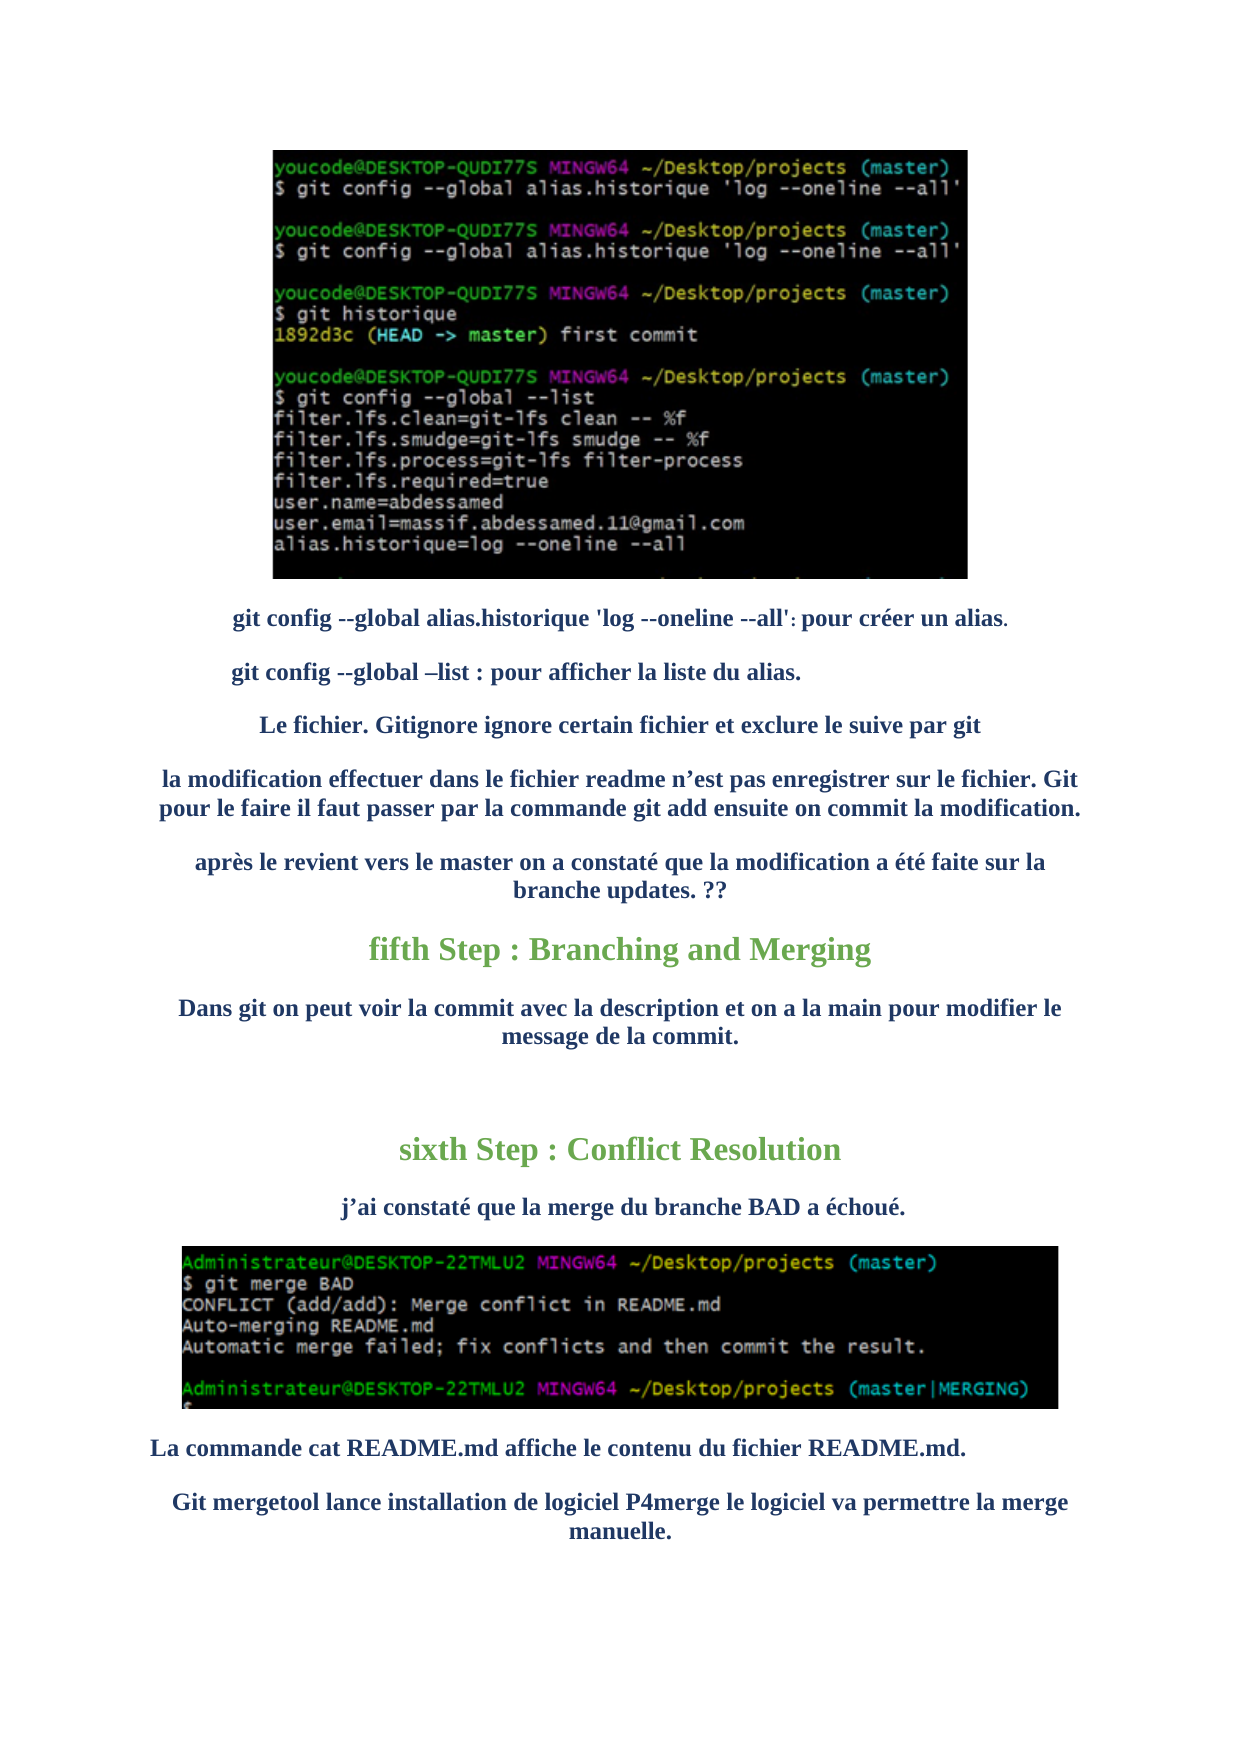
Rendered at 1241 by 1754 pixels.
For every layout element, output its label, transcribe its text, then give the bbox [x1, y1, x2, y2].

text La commande cat README.md affiche le contenu du fichier README.md. [150, 1433, 1090, 1462]
text git config --global –list : pour afficher la liste du alias. [150, 657, 1090, 686]
picture [272, 150, 968, 579]
text sixth Step : Conflict Resolution [150, 1129, 1090, 1167]
text après le revient vers le master on a constaté que la modification a été faite sur la branche updates. ?? [150, 847, 1090, 904]
text Git mergetool lance installation de logiciel P4merge le logiciel va permettre la merge manuelle. [150, 1487, 1090, 1545]
text Le fichier. Gitignore ignore certain fichier et exclure le suive par git [150, 711, 1090, 739]
text j’ai constaté que la merge du branche BAD a échoué. [150, 1192, 1090, 1221]
text fifth Step : Branching and Merging [150, 929, 1090, 968]
text git config --global alias.historique 'log --oneline --all': pour créer un alias. [150, 603, 1090, 632]
picture [181, 1246, 1059, 1409]
text la modification effectuer dans le fichier readme n’est pas enregistrer sur le fichier. Git pour le faire il faut passer par la commande git add ensuite on commit la modification. [150, 764, 1090, 822]
text Dans git on peut voir la commit avec la description et on a la main pour modifier le message de la commit. [150, 993, 1090, 1050]
